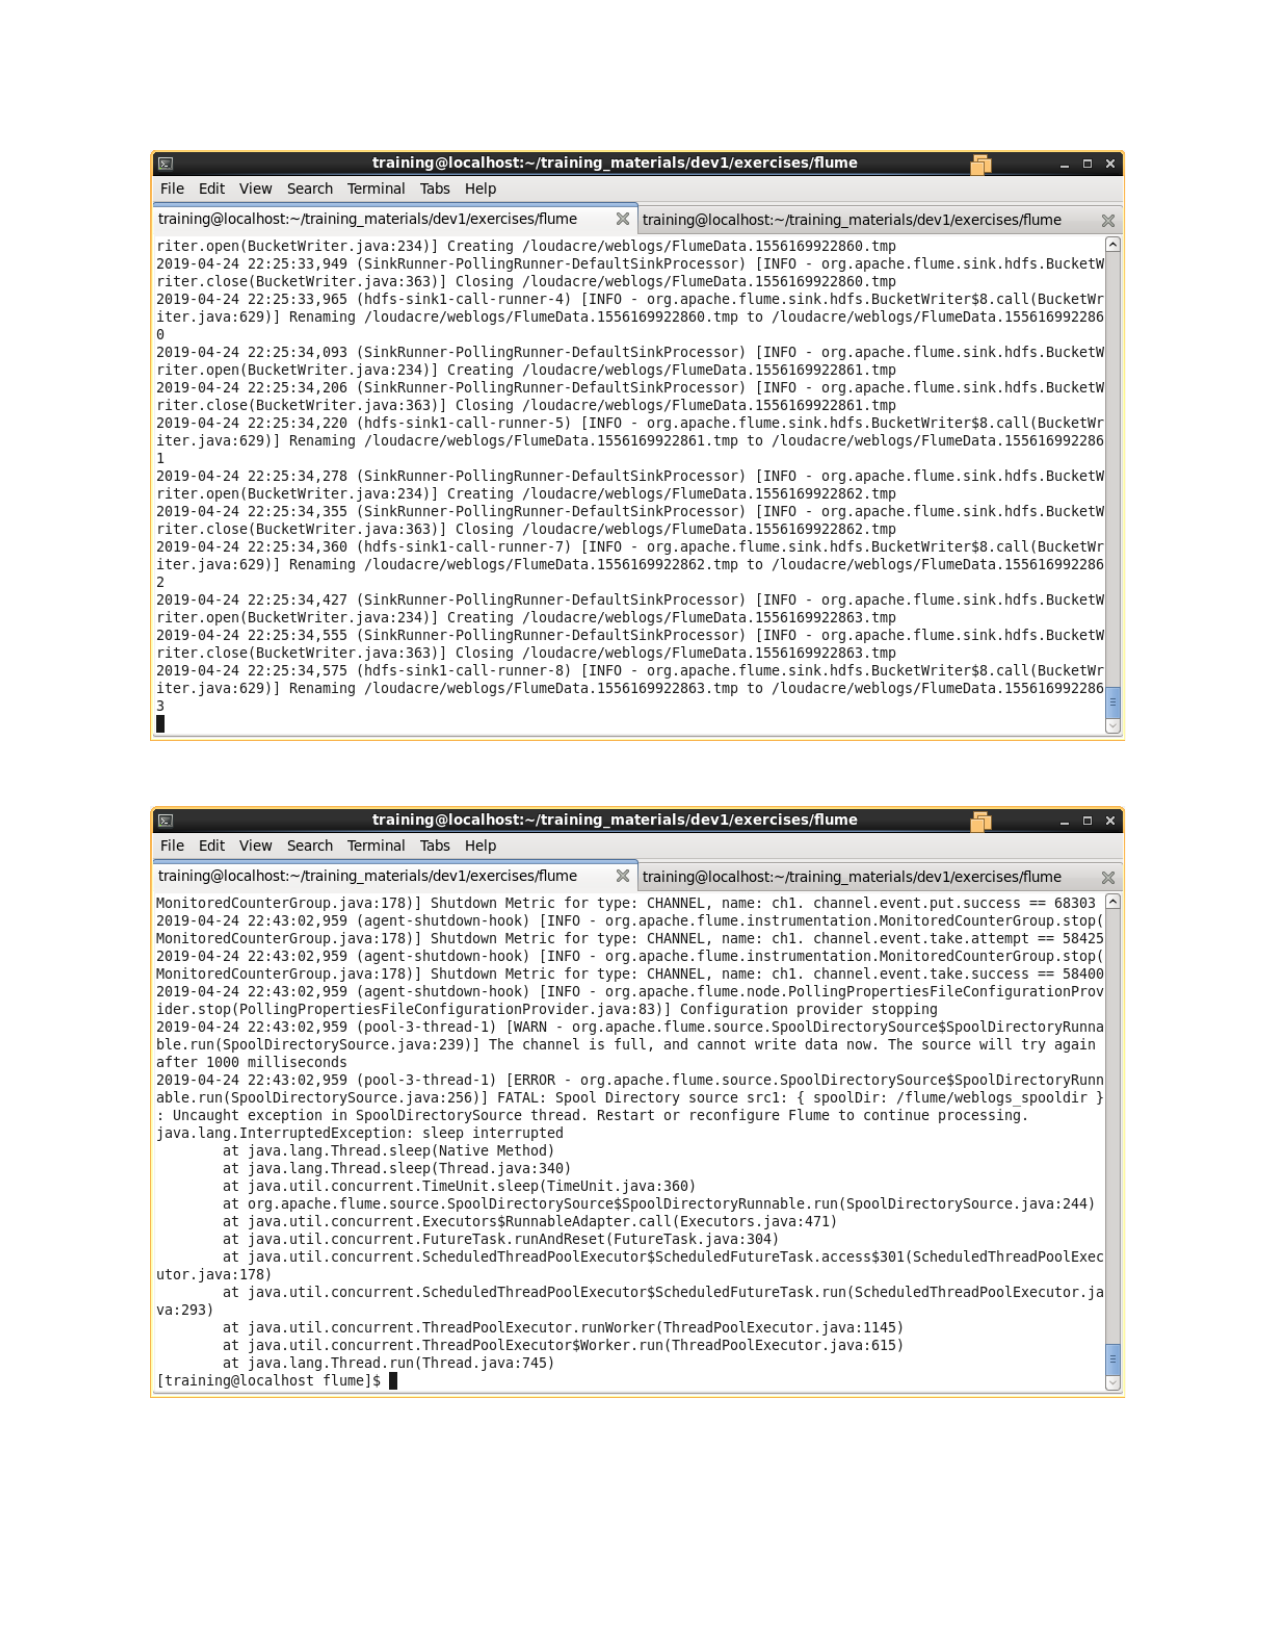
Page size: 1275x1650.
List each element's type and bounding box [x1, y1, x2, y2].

picture [150, 150, 1125, 741]
picture [150, 806, 1125, 1398]
